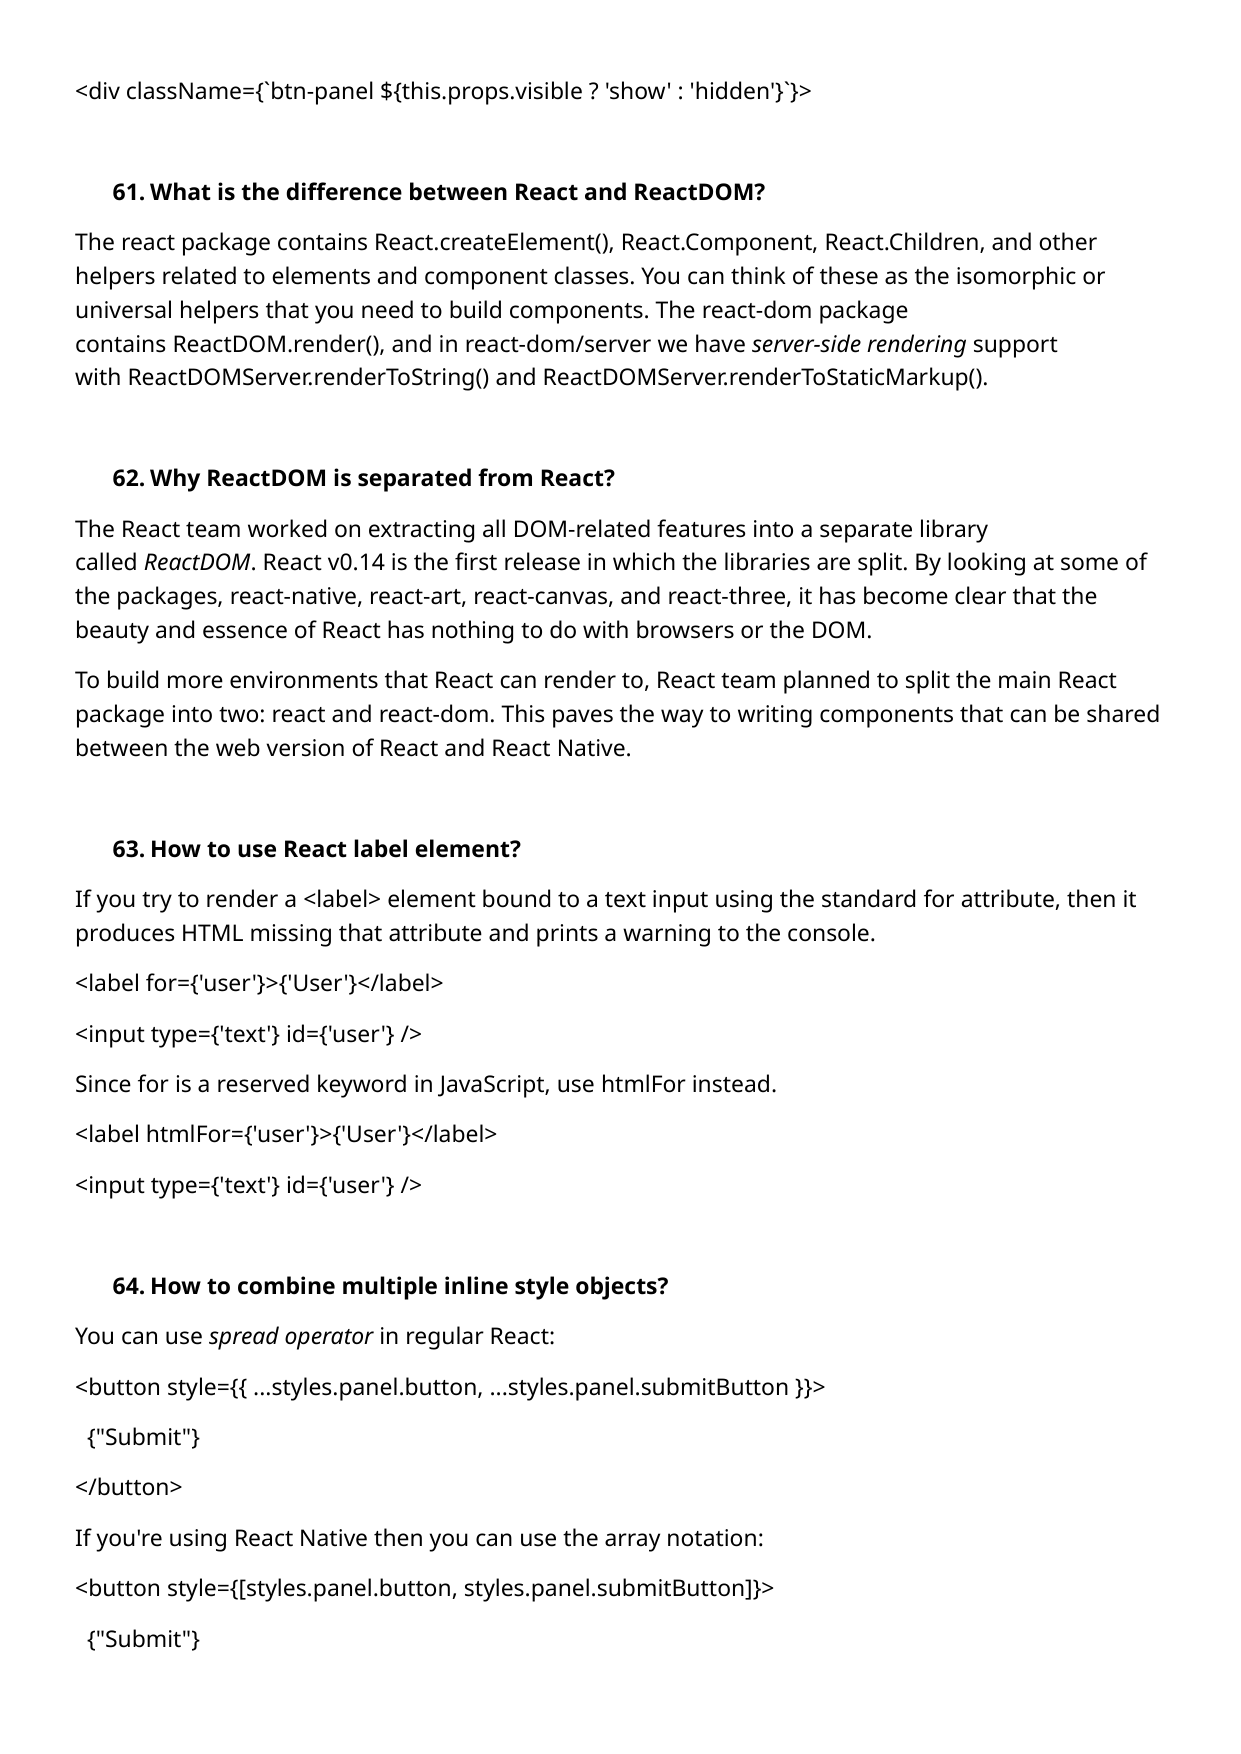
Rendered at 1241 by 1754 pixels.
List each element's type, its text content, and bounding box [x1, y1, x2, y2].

text {"Submit"} [75, 1622, 1165, 1654]
text <div className={`btn-panel ${this.props.visible ? 'show' : 'hidden'}`}> [75, 75, 1165, 106]
text The React team worked on extracting all DOM-related features into a separate library called ReactDOM. React v0.14 is the first release in which the libraries are split. By looking at some of the packages, react-native, react-art, react-canvas, and react-three, it has become clear that the beauty and essence of React has nothing to do with browsers or the DOM. [75, 512, 1165, 645]
text <label for={'user'}>{'User'}</label> [75, 967, 1165, 998]
text You can use spread operator in regular React: [75, 1320, 1165, 1351]
text If you try to render a <label> element bound to a text input using the standard for attribute, then it produces HTML missing that attribute and prints a warning to the console. [75, 883, 1165, 948]
list How to use React label element? [112, 832, 1165, 864]
text Since for is a reserved keyword in JavaScript, use htmlFor instead. [75, 1068, 1165, 1099]
text {"Submit"} [75, 1421, 1165, 1452]
text </button> [75, 1471, 1165, 1502]
text <button style={{ ...styles.panel.button, ...styles.panel.submitButton }}> [75, 1370, 1165, 1402]
text <button style={[styles.panel.button, styles.panel.submitButton]}> [75, 1572, 1165, 1603]
text If you're using React Native then you can use the array notation: [75, 1522, 1165, 1553]
list Why ReactDOM is separated from React? [112, 462, 1165, 493]
text The react package contains React.createElement(), React.Component, React.Children, and other helpers related to elements and component classes. You can think of these as the isomorphic or universal helpers that you need to build components. The react-dom package contains ReactDOM.render(), and in react-dom/server we have server-side rendering support with ReactDOMServer.renderToString() and ReactDOMServer.renderToStaticMarkup(). [75, 226, 1165, 392]
text <input type={'text'} id={'user'} /> [75, 1169, 1165, 1200]
list How to combine multiple inline style objects? [112, 1269, 1165, 1301]
text <input type={'text'} id={'user'} /> [75, 1017, 1165, 1049]
text <label htmlFor={'user'}>{'User'}</label> [75, 1118, 1165, 1149]
list What is the difference between React and ReactDOM? [112, 176, 1165, 207]
text To build more environments that React can render to, React team planned to split the main React package into two: react and react-dom. This paves the way to writing components that can be shared between the web version of React and React Native. [75, 664, 1165, 763]
